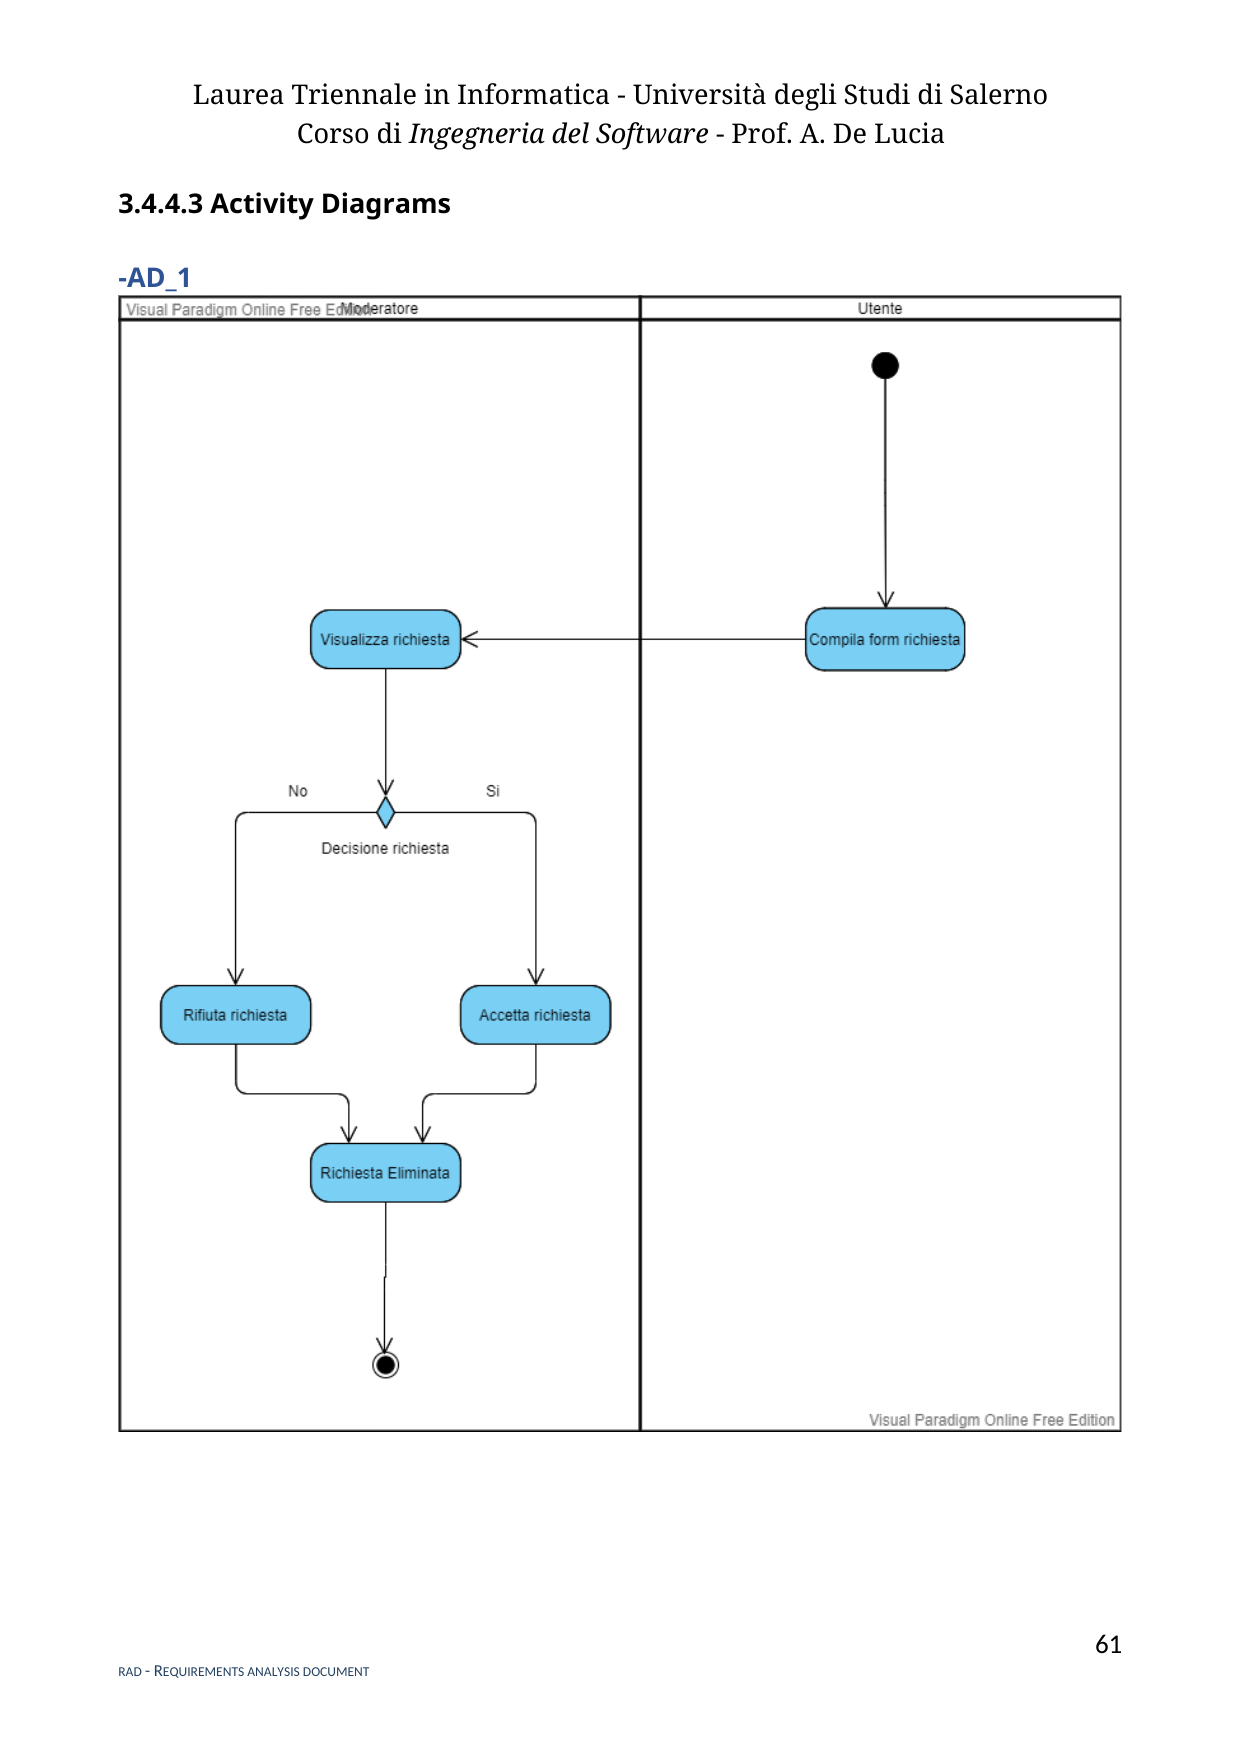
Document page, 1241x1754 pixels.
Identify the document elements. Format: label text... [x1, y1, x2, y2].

subtitle 3.4.4.3 Activity Diagrams [118, 185, 1122, 222]
subtitle -AD_1 [118, 259, 1122, 295]
picture [118, 295, 1122, 1432]
